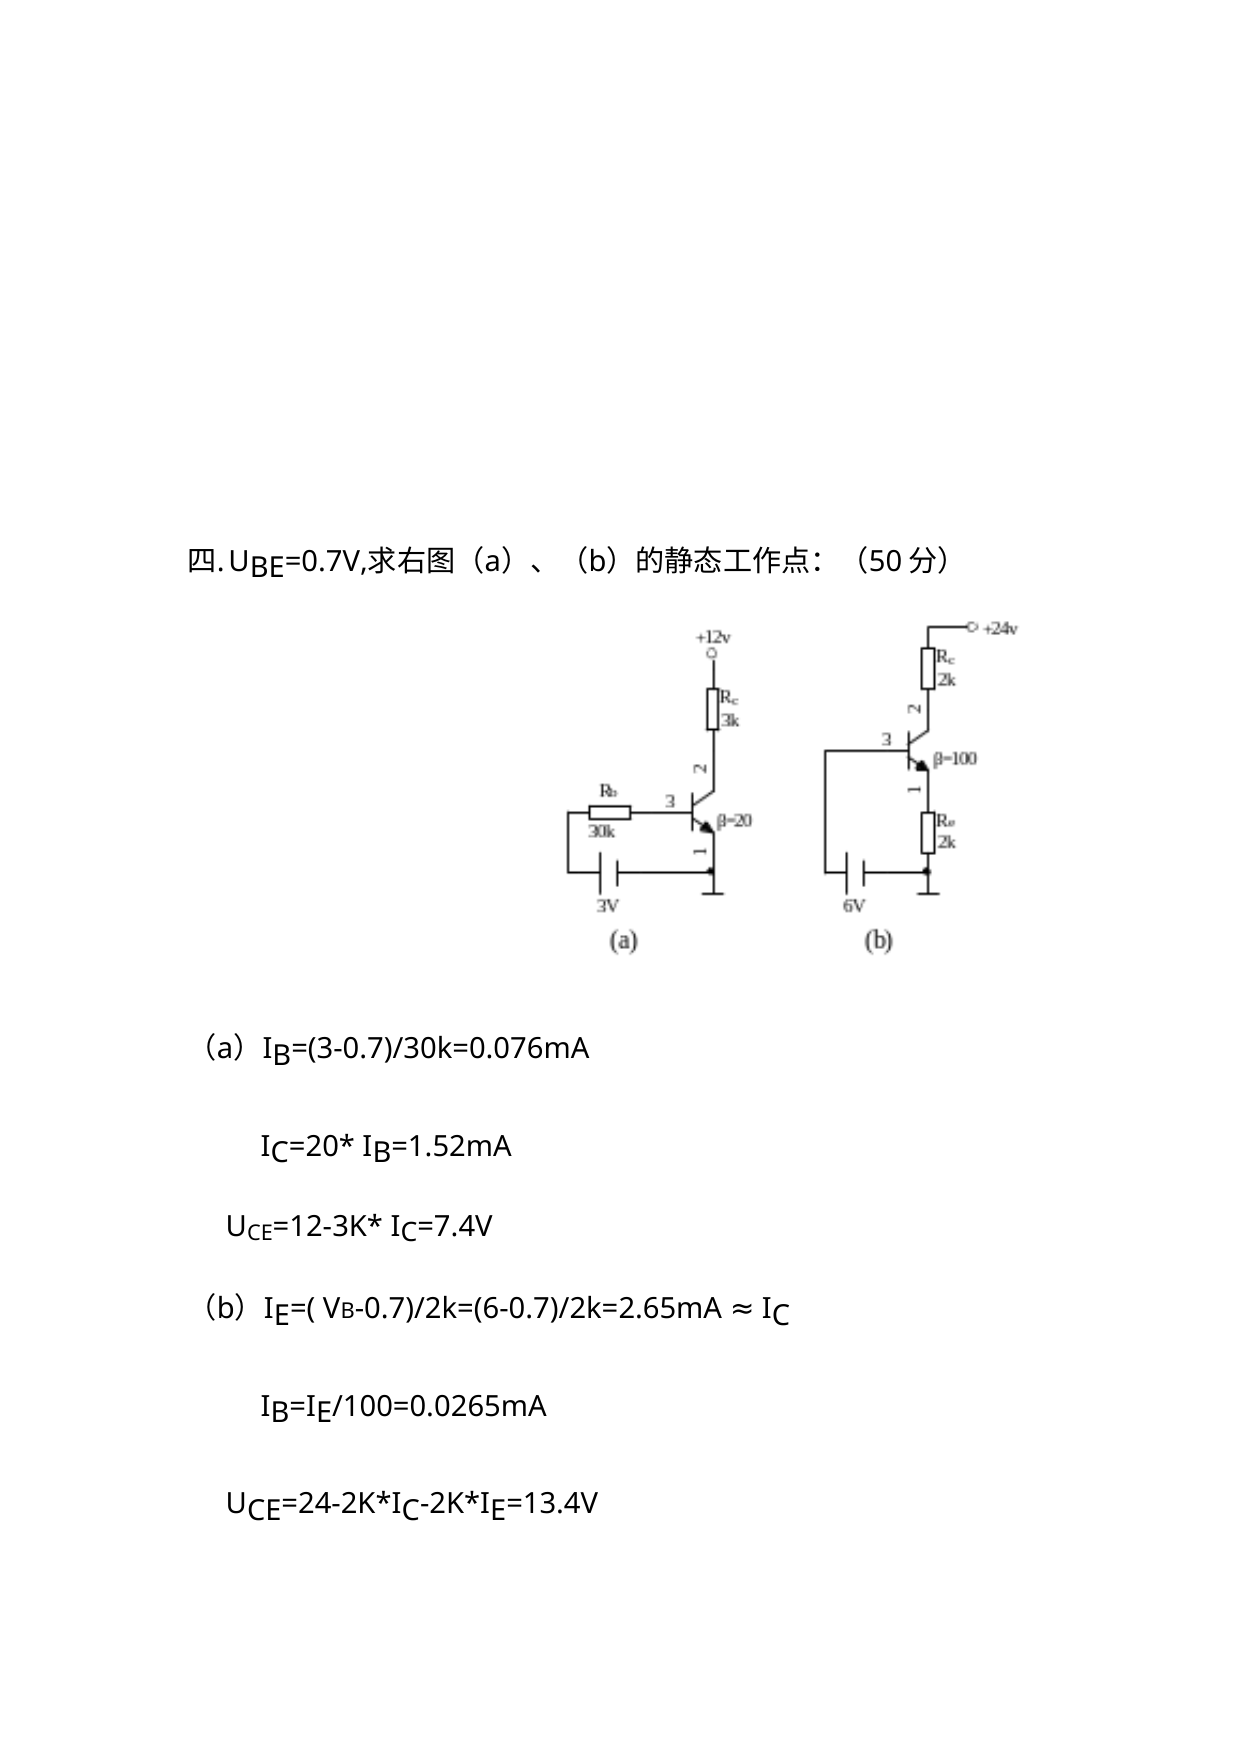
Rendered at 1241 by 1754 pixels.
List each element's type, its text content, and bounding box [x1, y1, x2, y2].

list UBE=0.7V,求右图（a）、（b）的静态工作点：（50分） [187, 503, 1053, 601]
text UCE=12-3K* IC=7.4V [187, 1186, 1053, 1251]
text IC=20* IB=1.52mA [187, 1088, 1053, 1186]
text IB=IE/100=0.0265mA [187, 1348, 1053, 1446]
text （a）IB=(3-0.7)/30k=0.076mA [187, 991, 1053, 1088]
text UCE=24-2K*IC-2K*IE=13.4V [187, 1446, 1053, 1543]
text （b）IE=( VB-0.7)/2k=(6-0.7)/2k=2.65mA ≈ IC [187, 1251, 1053, 1348]
